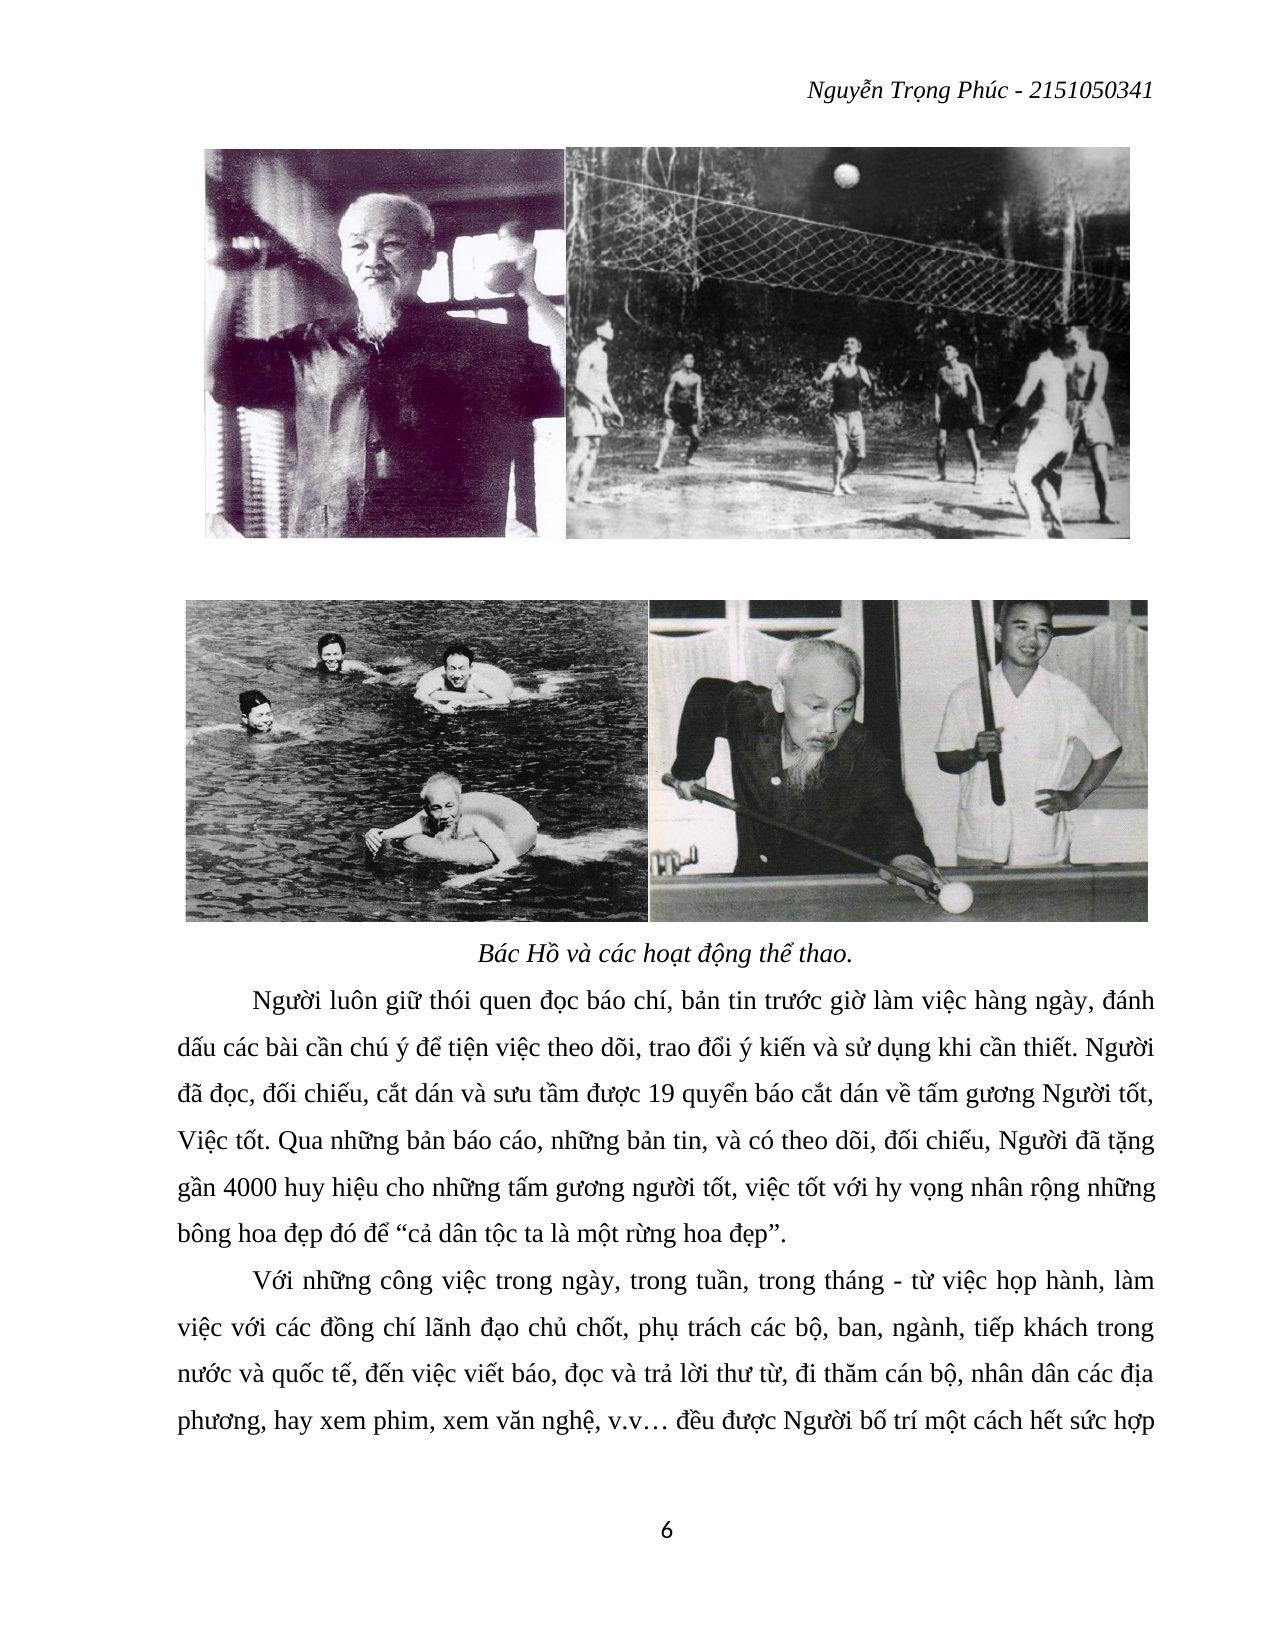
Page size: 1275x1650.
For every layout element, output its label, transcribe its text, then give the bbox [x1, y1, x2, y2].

text Bác Hồ và các hoạt động thể thao. [177, 937, 1156, 968]
text Người luôn giữ thói quen đọc báo chí, bản tin trước giờ làm việc hàng ngày, đánh dấu các bài cần chú ý để tiện việc theo dõi, trao đổi ý kiến và sử dụng khi cần thiết. Người đã đọc, đối chiếu, cắt dán và sưu tầm được 19 quyển báo cắt dán về tấm gương Người tốt, Việc tốt. Qua những bản báo cáo, những bản tin, và có theo dõi, đối chiếu, Người đã tặng gần 4000 huy hiệu cho những tấm gương người tốt, việc tốt với hy vọng nhân rộng những bông hoa đẹp đó để “cả dân tộc ta là một rừng hoa đẹp”. [177, 984, 1156, 1248]
picture [203, 147, 1130, 539]
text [177, 1264, 1156, 1435]
picture [185, 600, 1148, 922]
